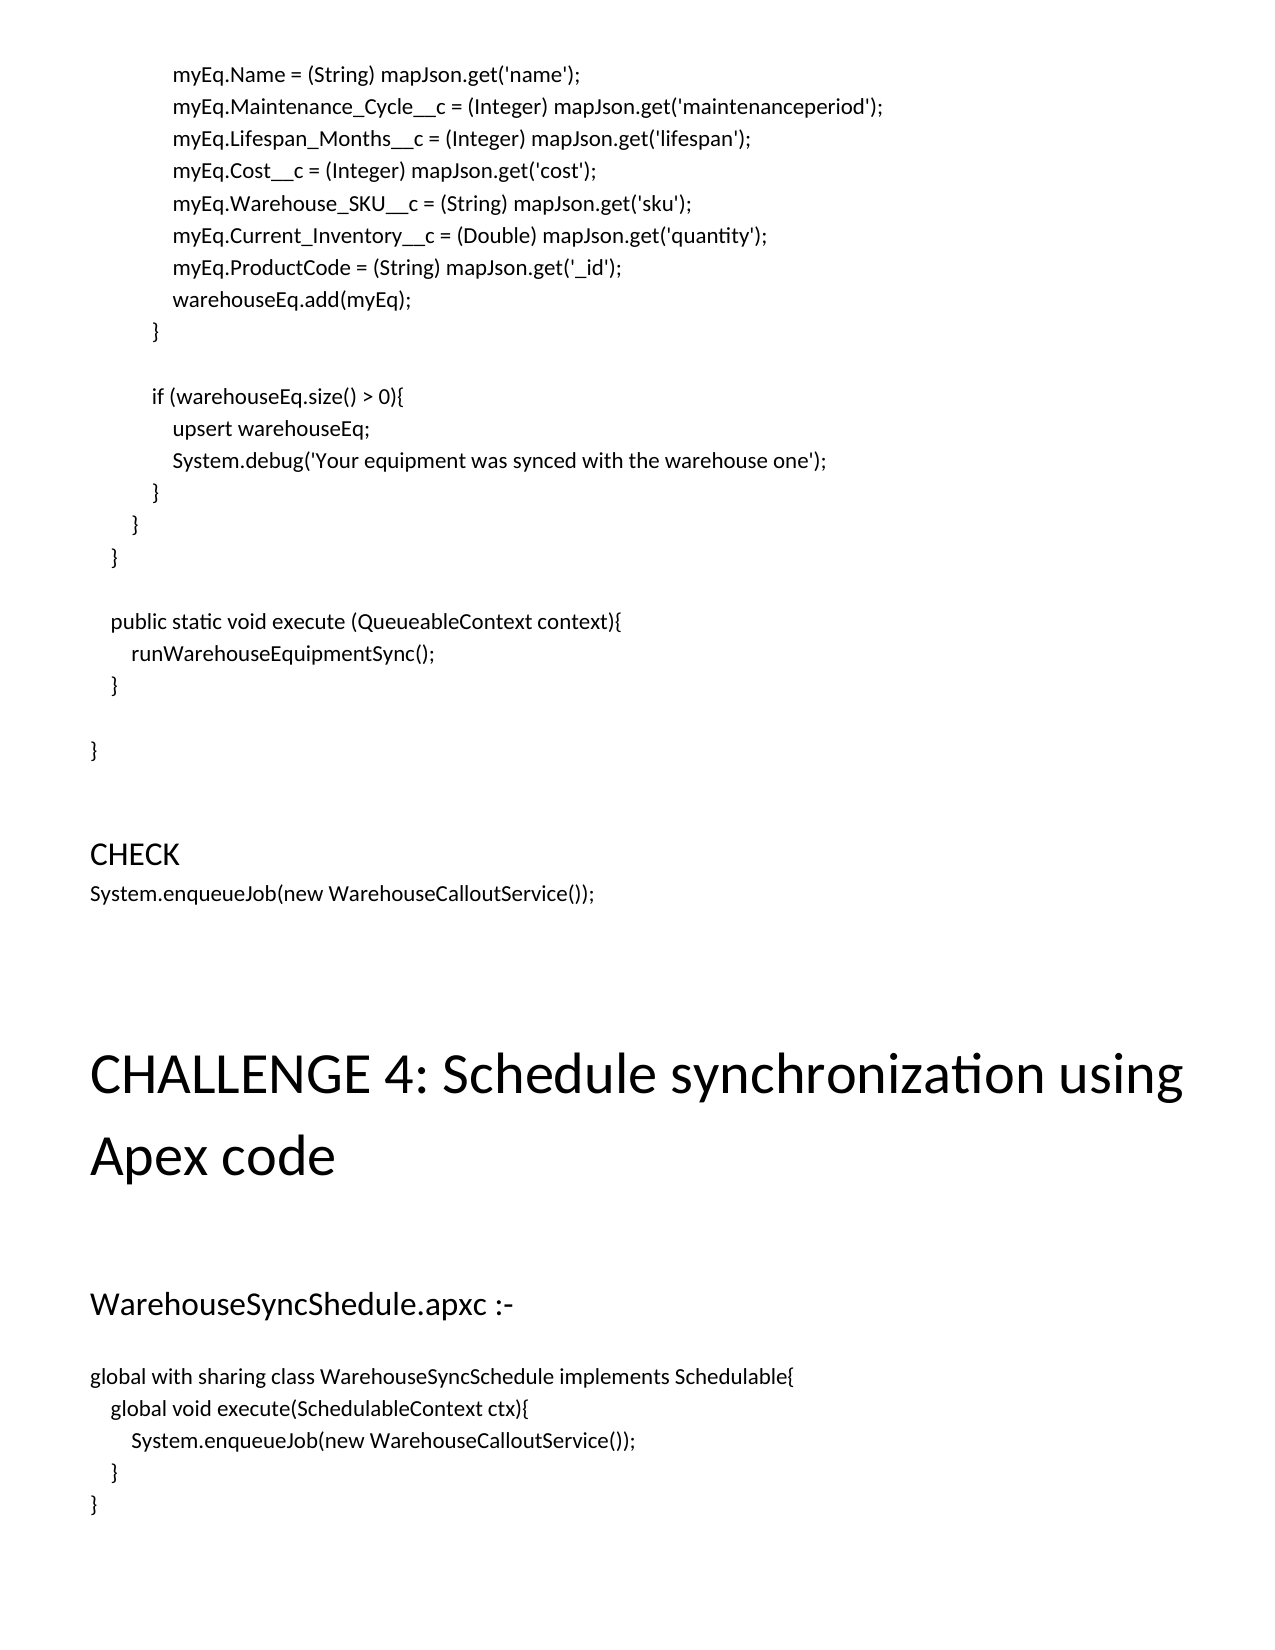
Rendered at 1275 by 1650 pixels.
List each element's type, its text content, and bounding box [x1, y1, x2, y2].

text } [90, 1491, 1185, 1518]
text CHALLENGE 4: Schedule synchronization using Apex code [90, 1037, 1185, 1190]
text WarehouseSyncShedule.apxc :- [90, 1283, 1185, 1323]
text System.enqueueJob(new WarehouseCalloutService()); [90, 1426, 1185, 1454]
text public static void execute (QueueableContext context){ [90, 607, 1185, 635]
text if (warehouseEq.size() > 0){ [90, 382, 1185, 410]
text runWarehouseEquipmentSync(); [90, 639, 1185, 667]
text myEq.Cost__c = (Integer) mapJson.get('cost'); [90, 157, 1185, 184]
text myEq.Current_Inventory__c = (Double) mapJson.get('quantity'); [90, 221, 1185, 249]
text } [90, 736, 1185, 764]
text } [90, 1458, 1185, 1486]
text myEq.Name = (String) mapJson.get('name'); [90, 60, 1185, 88]
text System.debug('Your equipment was synced with the warehouse one'); [90, 446, 1185, 474]
text CHECK [90, 832, 1185, 873]
text global with sharing class WarehouseSyncSchedule implements Schedulable{ [90, 1362, 1185, 1390]
text myEq.Warehouse_SKU__c = (String) mapJson.get('sku'); [90, 189, 1185, 217]
text } [90, 511, 1185, 539]
text } [90, 672, 1185, 699]
text } [90, 543, 1185, 571]
text System.enqueueJob(new WarehouseCalloutService()); [90, 879, 1185, 907]
text myEq.ProductCode = (String) mapJson.get('_id'); [90, 253, 1185, 281]
text myEq.Lifespan_Months__c = (Integer) mapJson.get('lifespan'); [90, 124, 1185, 152]
text } [90, 478, 1185, 506]
text upsert warehouseEq; [90, 414, 1185, 442]
text myEq.Maintenance_Cycle__c = (Integer) mapJson.get('maintenanceperiod'); [90, 92, 1185, 120]
text warehouseEq.add(myEq); [90, 285, 1185, 313]
text global void execute(SchedulableContext ctx){ [90, 1394, 1185, 1422]
text } [90, 317, 1185, 346]
